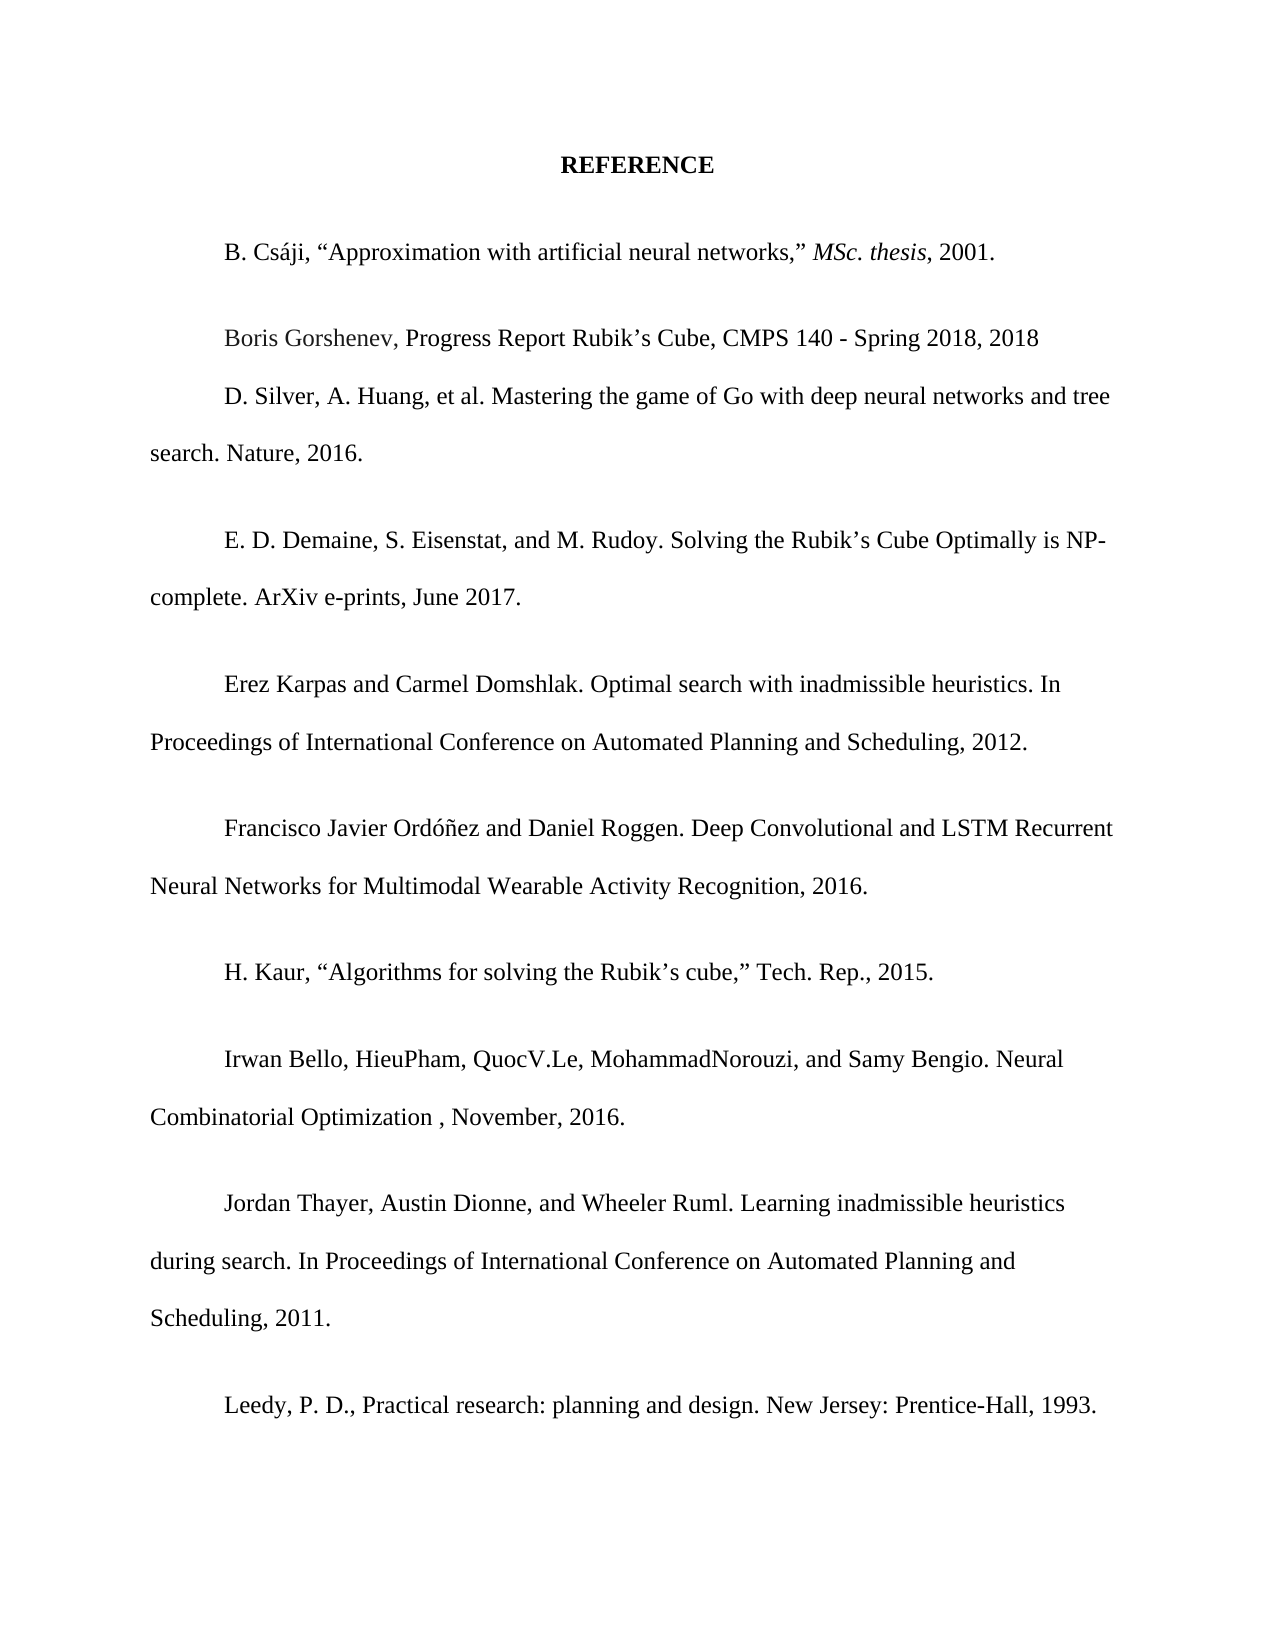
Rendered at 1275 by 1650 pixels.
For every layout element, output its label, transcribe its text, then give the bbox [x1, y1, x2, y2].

text B. Csáji, “Approximation with artificial neural networks,” MSc. thesis, 2001. [150, 237, 1125, 265]
text Leedy, P. D., Practical research: planning and design. New Jersey: Prentice-Hall, 1993. [150, 1390, 1125, 1419]
text H. Kaur, “Algorithms for solving the Rubik’s cube,” Tech. Rep., 2015. [150, 957, 1125, 986]
text Boris Gorshenev, Progress Report Rubik’s Cube, CMPS 140 - Spring 2018, 2018 [150, 323, 1125, 352]
text Jordan Thayer, Austin Dionne, and Wheeler Ruml. Learning inadmissible heuristics during search. In Proceedings of International Conference on Automated Planning and Scheduling, 2011. [150, 1188, 1125, 1332]
text Irwan Bello, HieuPham, QuocV.Le, MohammadNorouzi, and Samy Bengio. Neural Combinatorial Optimization , November, 2016. [150, 1044, 1125, 1130]
text Francisco Javier Ordóñez and Daniel Roggen. Deep Convolutional and LSTM Recurrent Neural Networks for Multimodal Wearable Activity Recognition, 2016. [150, 813, 1125, 899]
text D. Silver, A. Huang, et al. Mastering the game of Go with deep neural networks and tree search. Nature, 2016. [150, 381, 1125, 467]
text E. D. Demaine, S. Eisenstat, and M. Rudoy. Solving the Rubik’s Cube Optimally is NP-complete. ArXiv e-prints, June 2017. [150, 525, 1125, 611]
subtitle REFERENCE [150, 150, 1125, 179]
text Erez Karpas and Carmel Domshlak. Optimal search with inadmissible heuristics. In Proceedings of International Conference on Automated Planning and Scheduling, 2012. [150, 669, 1125, 755]
